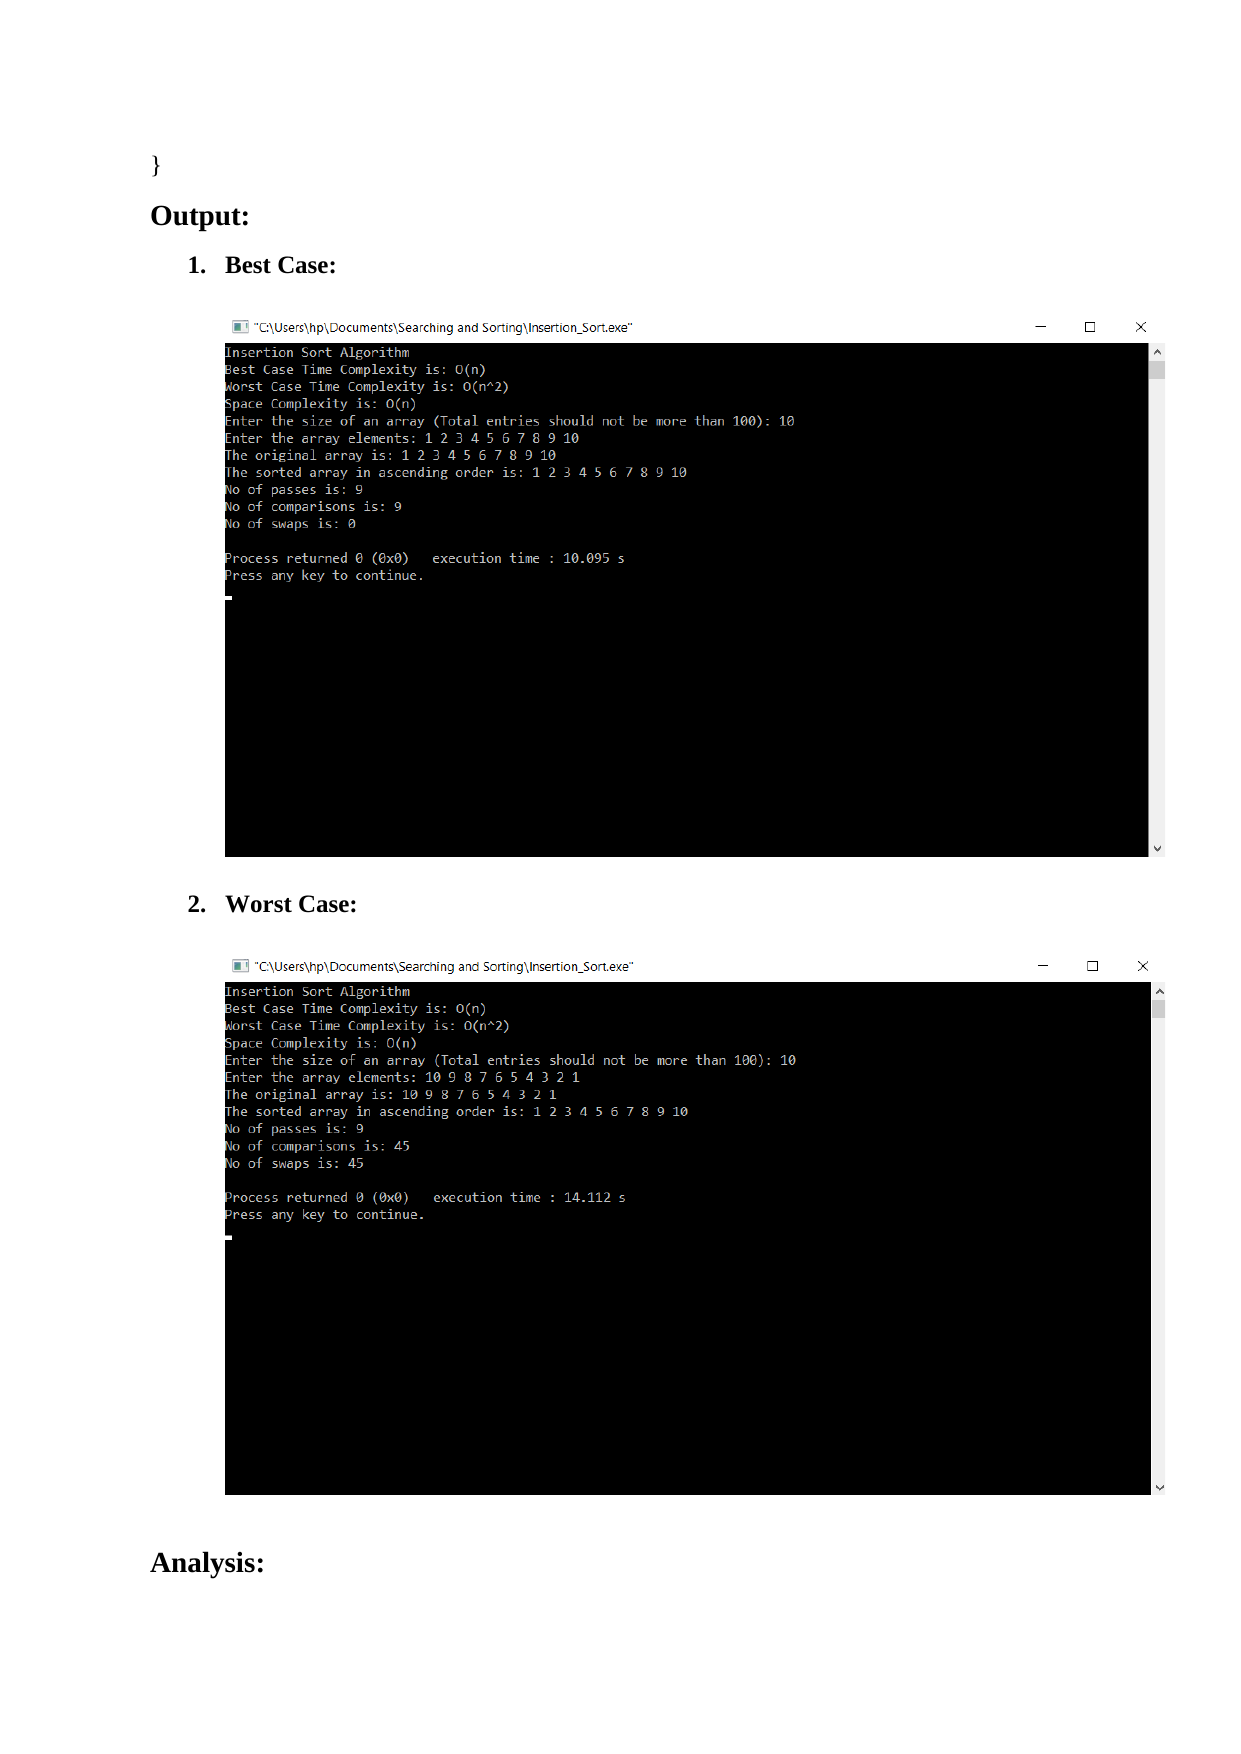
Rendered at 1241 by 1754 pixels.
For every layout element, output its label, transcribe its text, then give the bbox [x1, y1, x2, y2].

text } [150, 150, 1090, 179]
text Analysis: [150, 1545, 1090, 1578]
list Best Case: [187, 251, 1090, 279]
picture [225, 312, 1166, 857]
picture [225, 951, 1166, 1495]
list Worst Case: [187, 889, 1090, 918]
text Output: [150, 198, 1090, 231]
